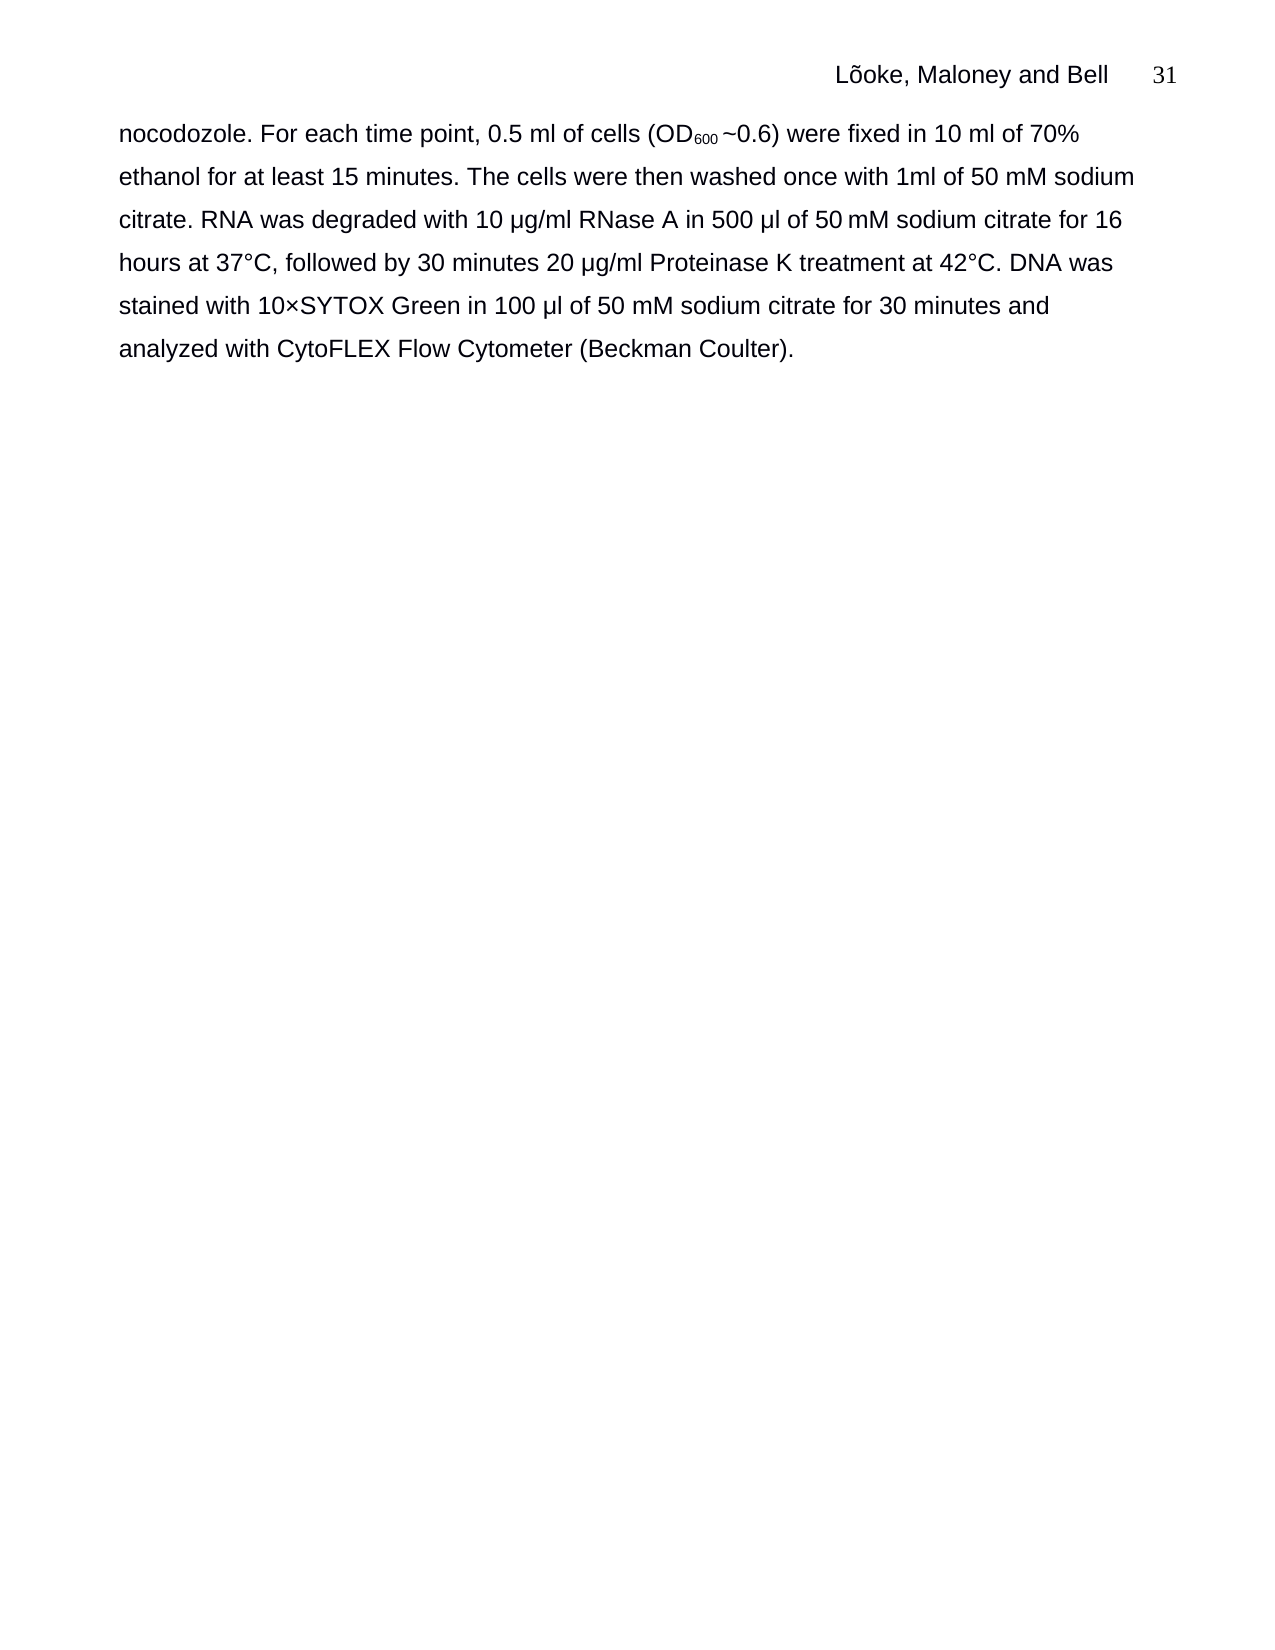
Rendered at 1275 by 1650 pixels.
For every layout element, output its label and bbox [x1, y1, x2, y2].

text [118, 118, 1156, 363]
